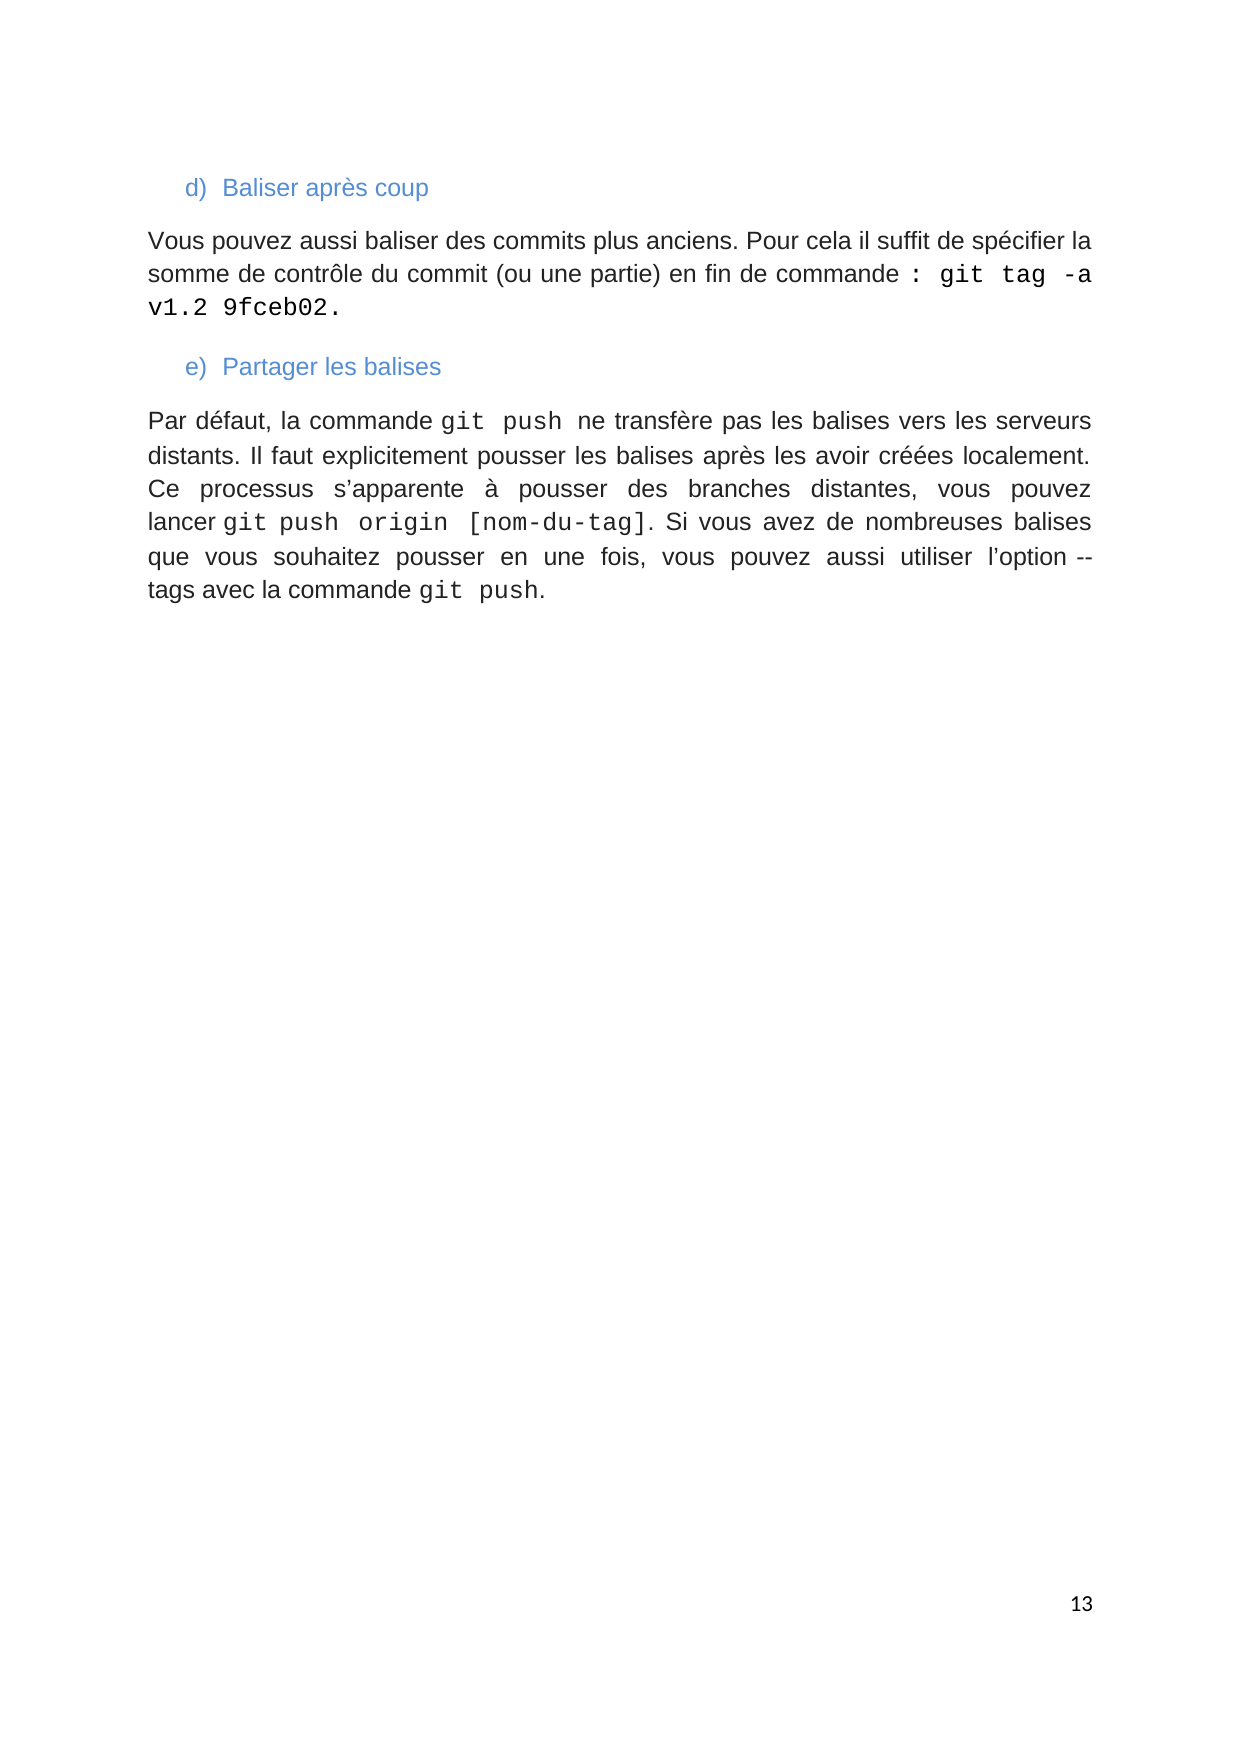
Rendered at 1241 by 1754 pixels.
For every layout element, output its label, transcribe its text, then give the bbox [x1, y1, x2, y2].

list Baliser après coup [185, 173, 1093, 201]
text Par défaut, la commande git push ne transfère pas les balises vers les serveurs distants. Il faut explicitement pousser les balises après les avoir créées localement. Ce processus s’apparente à pousser des branches distantes, vous pouvez lancer git push origin [nom-du-tag]. Si vous avez de nombreuses balises que vous souhaitez pousser en une fois, vous pouvez aussi utiliser l’option --tags avec la commande git push. [148, 406, 1093, 542]
list Partager les balises [185, 352, 1093, 381]
text Par défaut, la commande git push ne transfère pas les balises vers les serveurs distants. Il faut explicitement pousser les balises après les avoir créées localement. Ce processus s’apparente à pousser des branches distantes, vous pouvez lancer git push origin [nom-du-tag]. Si vous avez de nombreuses balises que vous souhaitez pousser en une fois, vous pouvez aussi utiliser l’option --tags avec la commande git push. [148, 571, 1093, 606]
text Vous pouvez aussi baliser des commits plus anciens. Pour cela il suffit de spécifier la somme de contrôle du commit (ou une partie) en fin de commande : git tag -a v1.2 9fceb02. [148, 255, 1093, 323]
